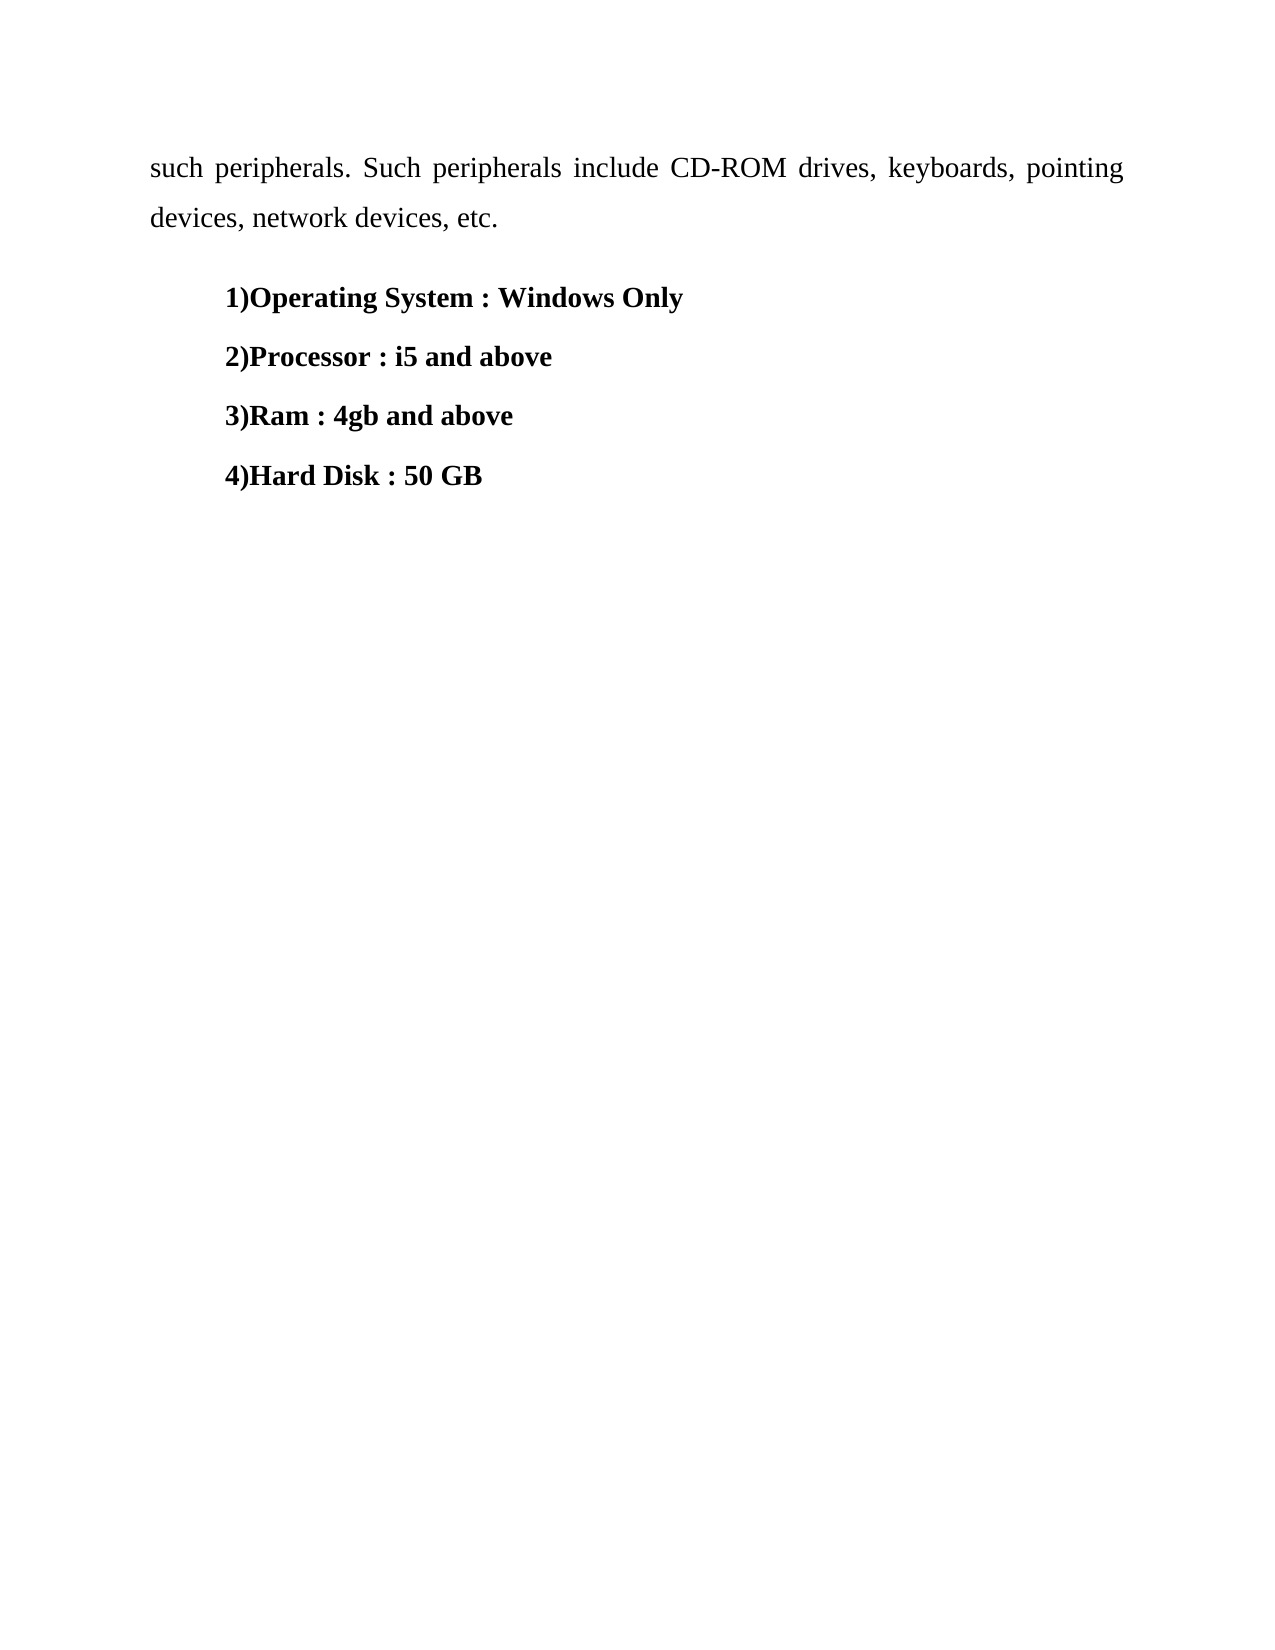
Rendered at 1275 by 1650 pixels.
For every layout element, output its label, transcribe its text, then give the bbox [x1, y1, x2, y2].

text 4)Hard Disk : 50 GB [150, 458, 1125, 491]
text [150, 150, 1125, 234]
text 1)Operating System : Windows Only [150, 280, 1125, 313]
text 2)Processor : i5 and above [150, 339, 1125, 373]
text 3)Ram : 4gb and above [150, 398, 1125, 432]
